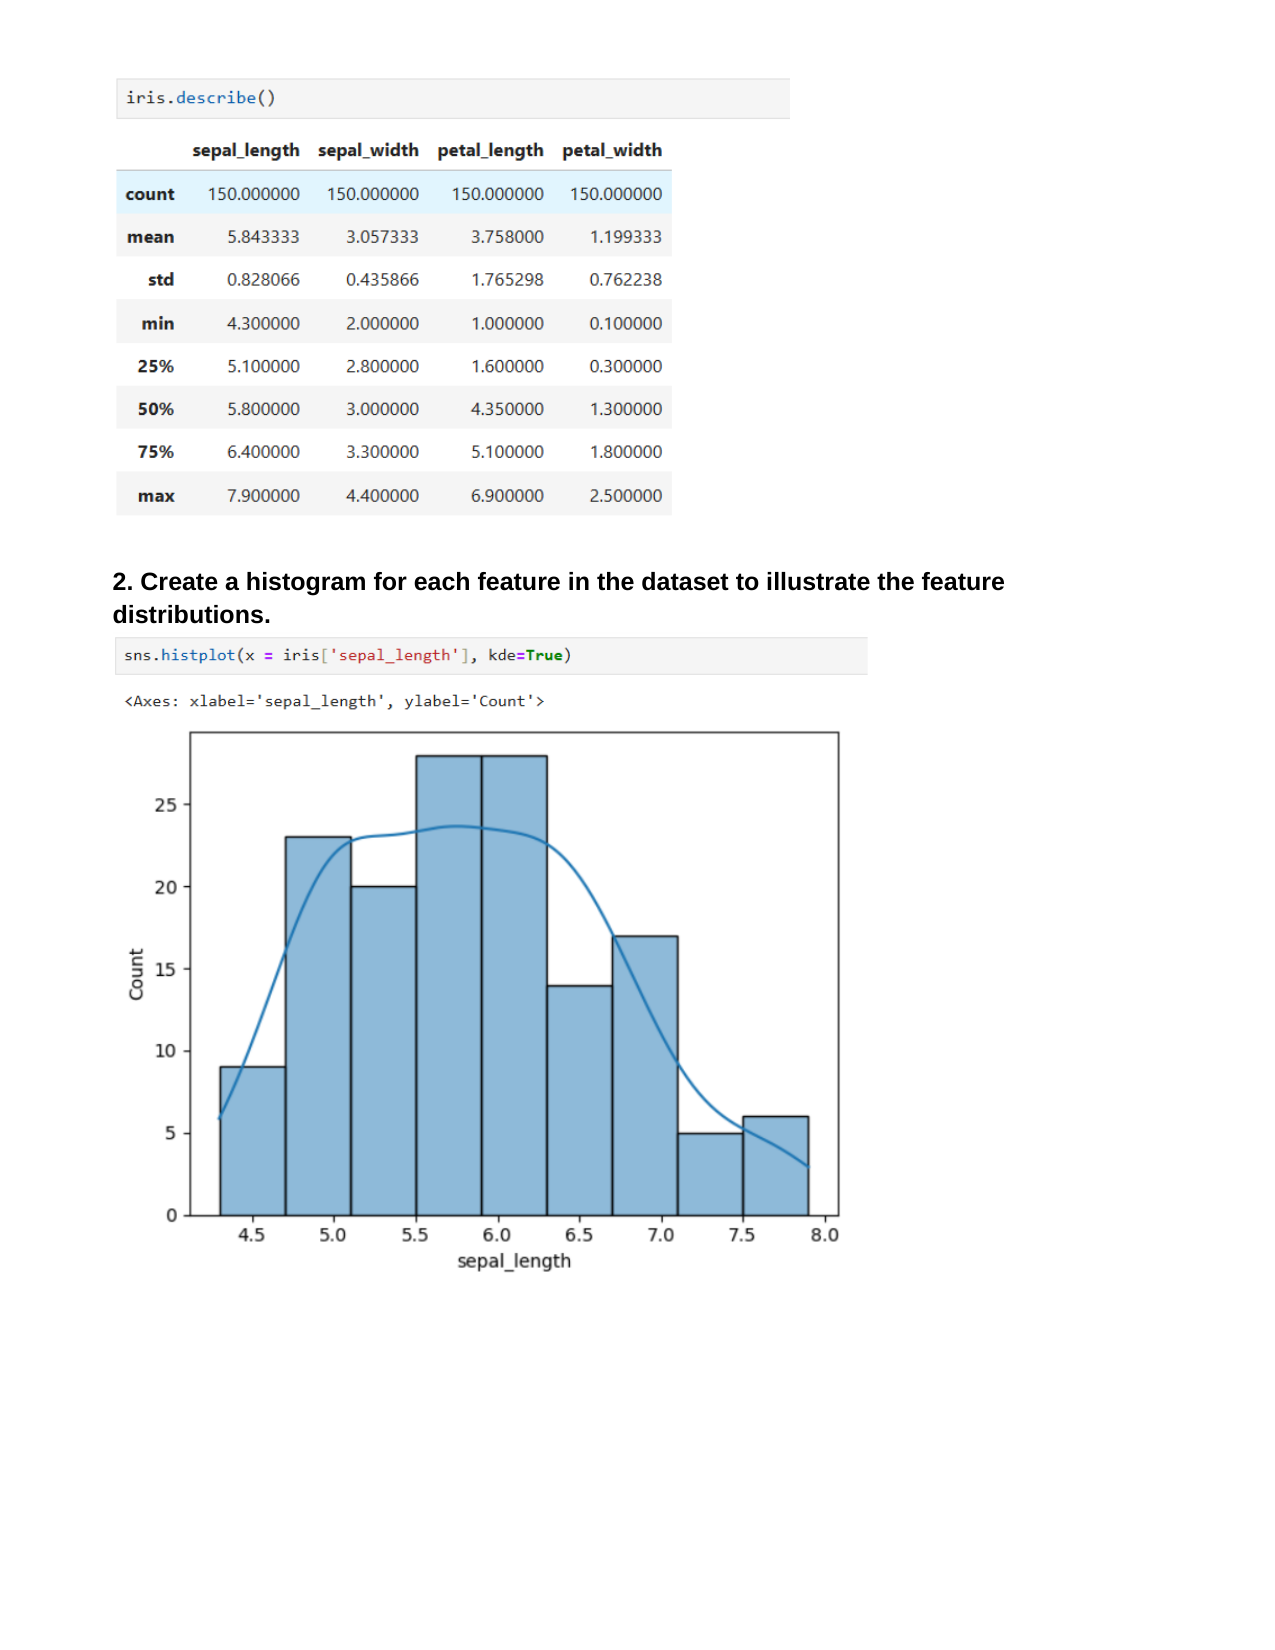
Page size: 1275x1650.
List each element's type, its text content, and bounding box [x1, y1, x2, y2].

picture [112, 75, 790, 530]
picture [112, 632, 868, 1275]
text 2. Create a histogram for each feature in the dataset to illustrate the feature distributions. [112, 567, 1125, 629]
